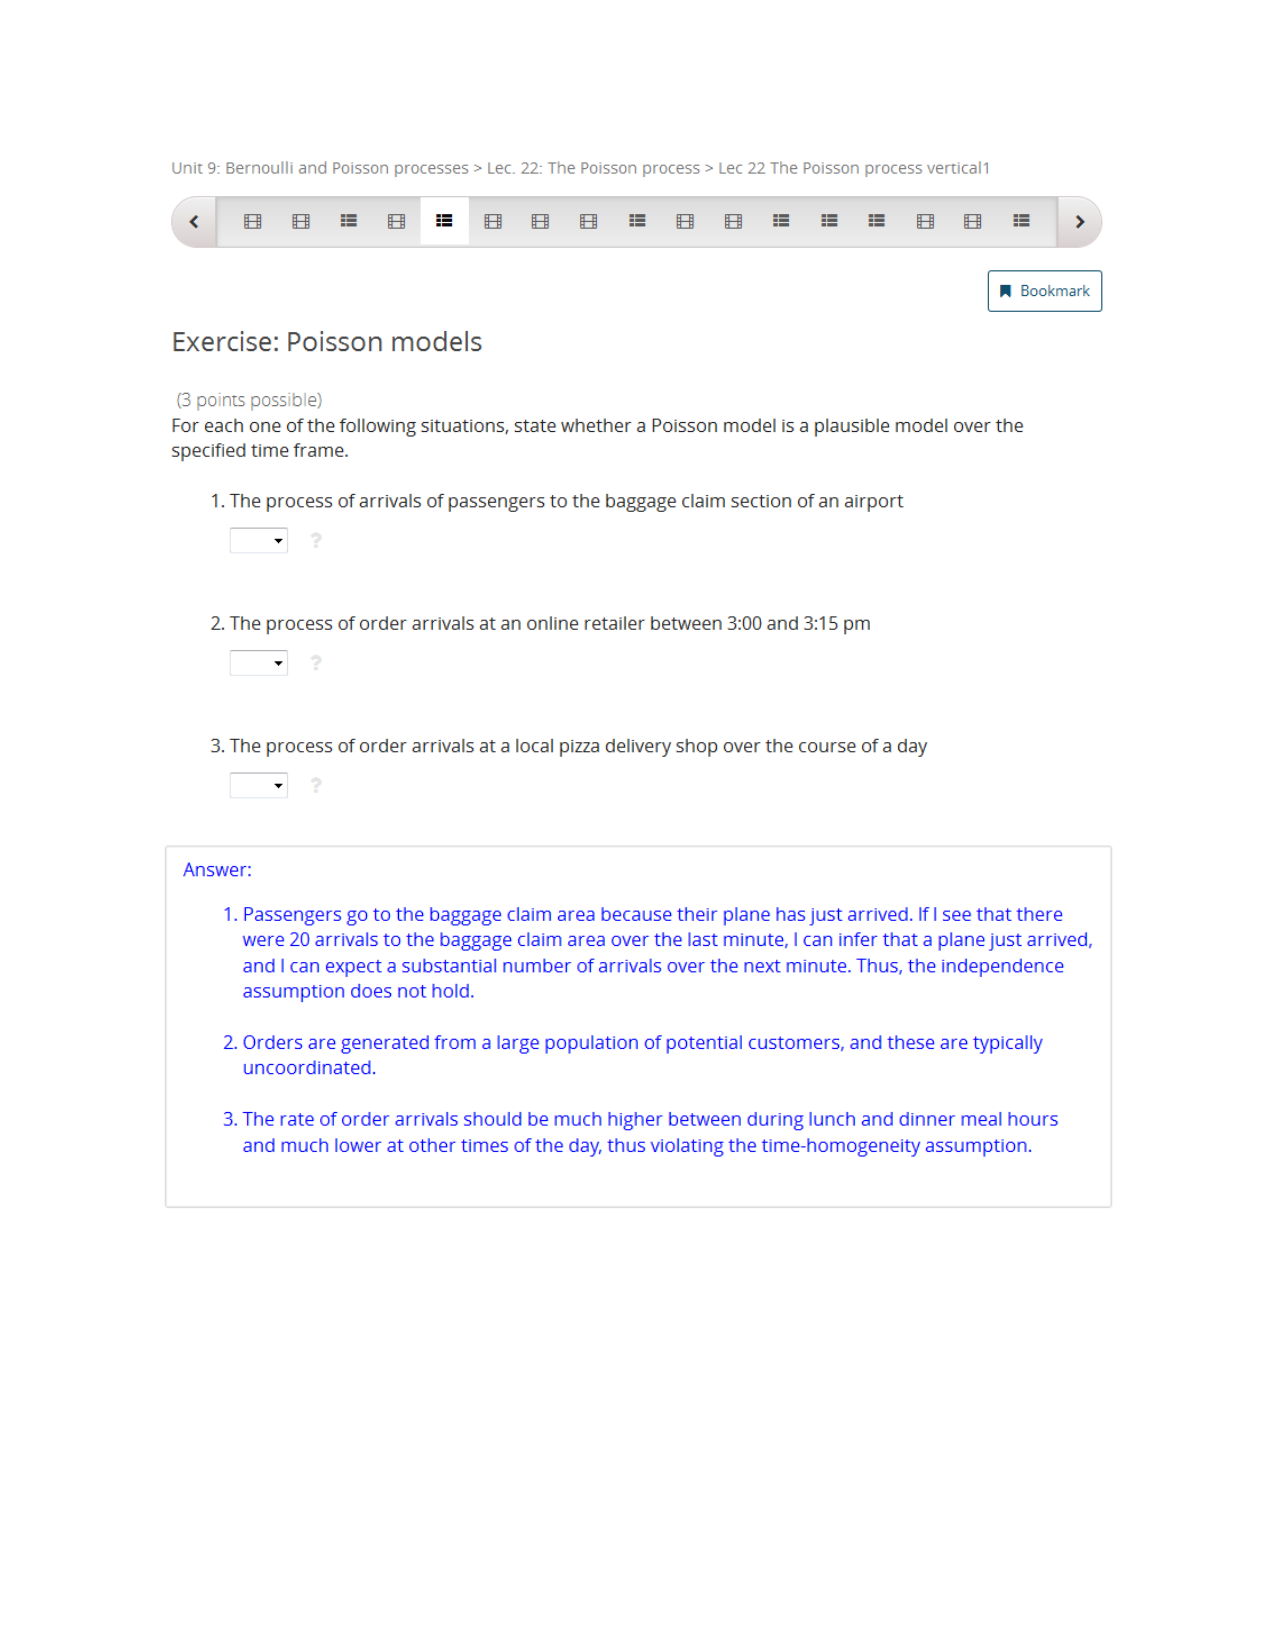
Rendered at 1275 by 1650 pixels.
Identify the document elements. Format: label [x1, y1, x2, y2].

picture [150, 826, 1125, 1223]
picture [150, 150, 1125, 822]
